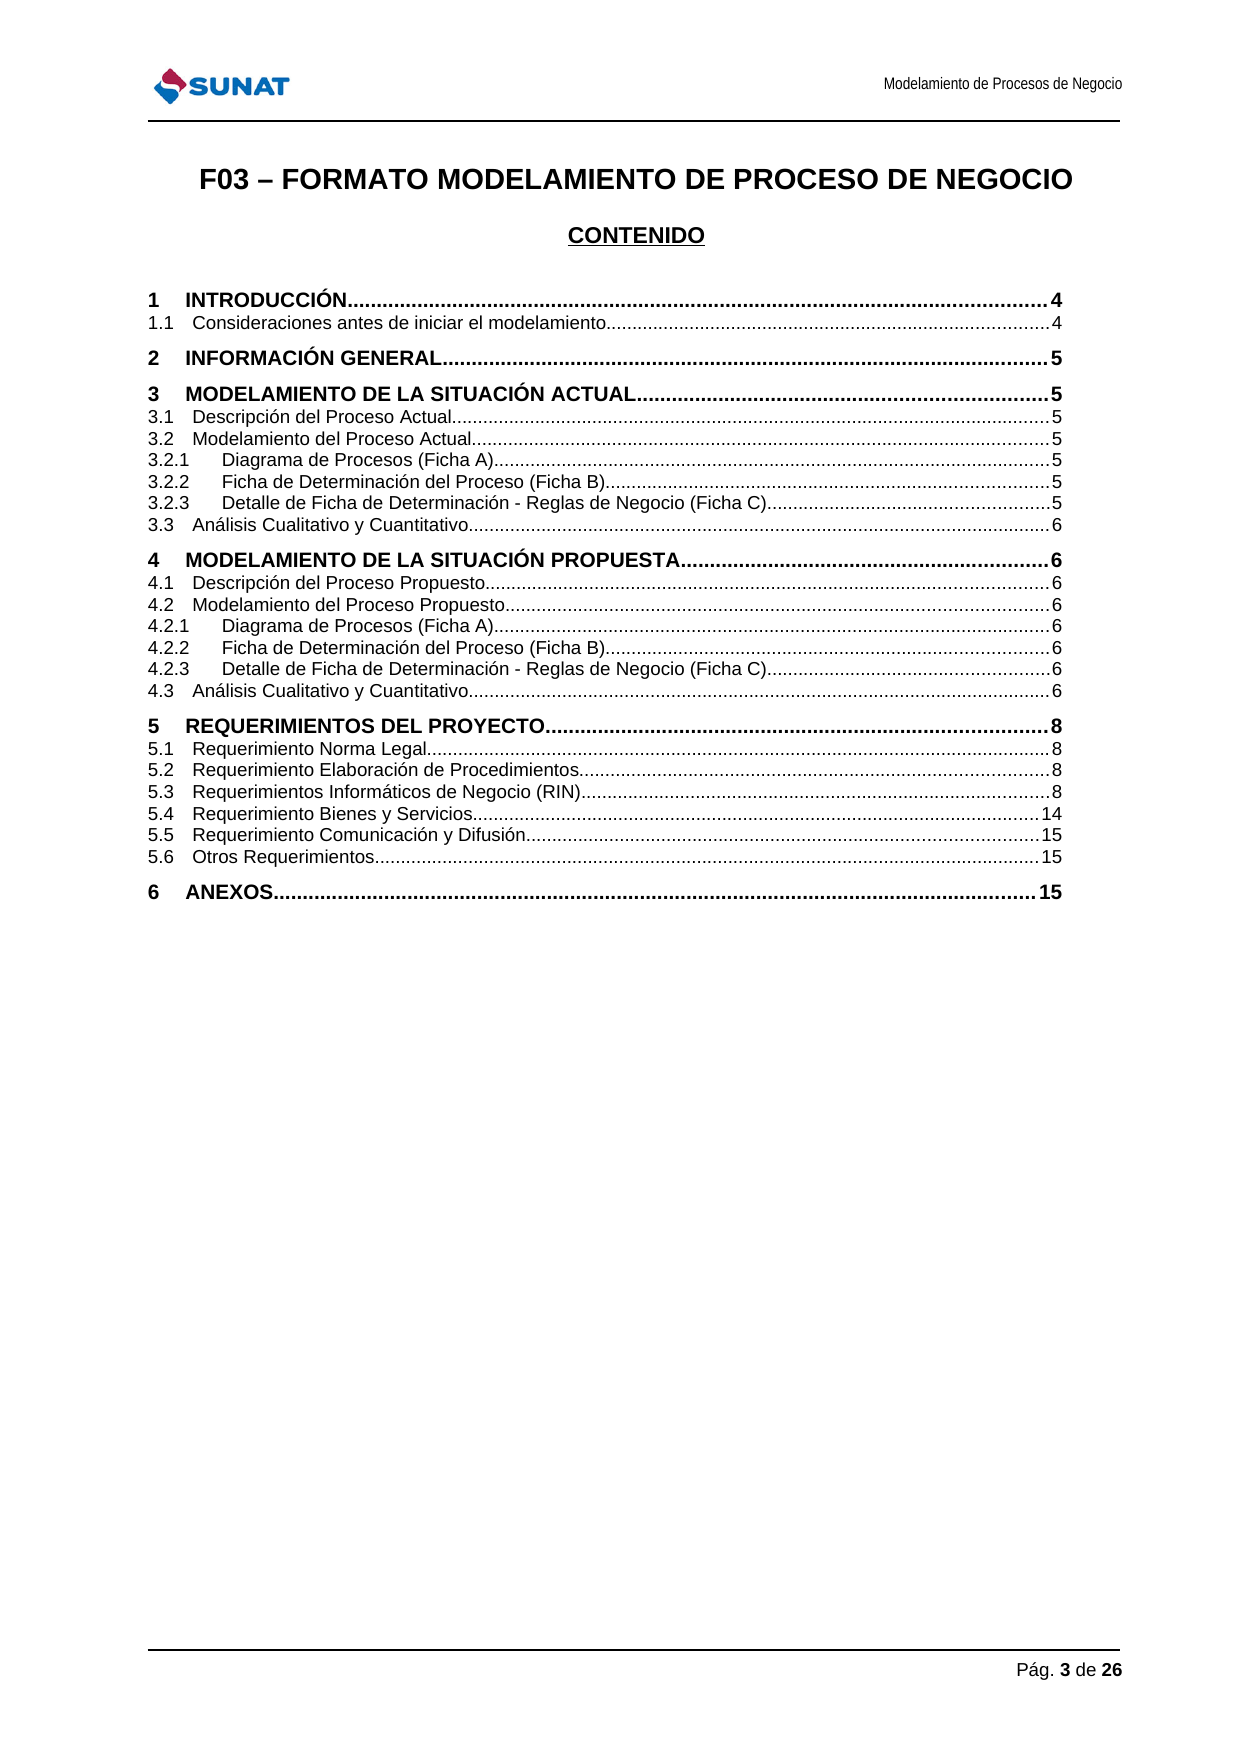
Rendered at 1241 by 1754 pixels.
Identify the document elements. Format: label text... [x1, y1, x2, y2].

text CONTENIDO [148, 222, 1125, 249]
text 4.3 Análisis Cualitativo y Cuantitativo 6 [148, 679, 1125, 701]
text 5.2 Requerimiento Elaboración de Procedimientos 8 [148, 759, 1125, 781]
text 5.6 Otros Requerimientos 15 [148, 845, 1125, 867]
text 4 MODELAMIENTO DE LA SITUACIÓN PROPUESTA 6 [148, 548, 1125, 572]
text 3.2.2 Ficha de Determinación del Proceso (Ficha B) 5 [148, 471, 1125, 492]
text 3 MODELAMIENTO DE LA SITUACIÓN ACTUAL 5 [148, 382, 1125, 406]
text 1.1 Consideraciones antes de iniciar el modelamiento 4 [148, 311, 1125, 333]
text 5.3 Requerimientos Informáticos de Negocio (RIN) 8 [148, 781, 1125, 802]
text 6 ANEXOS 15 [148, 879, 1125, 903]
text 4.2.2 Ficha de Determinación del Proceso (Ficha B) 6 [148, 636, 1125, 658]
text 3.2.1 Diagrama de Procesos (Ficha A) 5 [148, 449, 1125, 471]
picture [151, 66, 292, 107]
text 5.5 Requerimiento Comunicación y Difusión 15 [148, 824, 1125, 845]
text 3.2 Modelamiento del Proceso Actual 5 [148, 427, 1125, 449]
text 5.1 Requerimiento Norma Legal 8 [148, 738, 1125, 759]
text 4.2.3 Detalle de Ficha de Determinación - Reglas de Negocio (Ficha C) 6 [148, 658, 1125, 679]
text 5 REQUERIMIENTOS DEL PROYECTO 8 [148, 714, 1125, 738]
text 3.3 Análisis Cualitativo y Cuantitativo 6 [148, 514, 1125, 535]
text 3.2.3 Detalle de Ficha de Determinación - Reglas de Negocio (Ficha C) 5 [148, 492, 1125, 514]
text F03 – FORMATO MODELAMIENTO DE PROCESO DE NEGOCIO [148, 162, 1125, 196]
text 4.1 Descripción del Proceso Propuesto 6 [148, 572, 1125, 593]
text 4.2.1 Diagrama de Procesos (Ficha A) 6 [148, 615, 1125, 636]
text 3.1 Descripción del Proceso Actual 5 [148, 406, 1125, 427]
text 5.4 Requerimiento Bienes y Servicios 14 [148, 802, 1125, 824]
text 4.2 Modelamiento del Proceso Propuesto 6 [148, 593, 1125, 615]
text 1 INTRODUCCIÓN 4 [148, 287, 1125, 311]
text 2 INFORMACIÓN GENERAL 5 [148, 346, 1125, 369]
